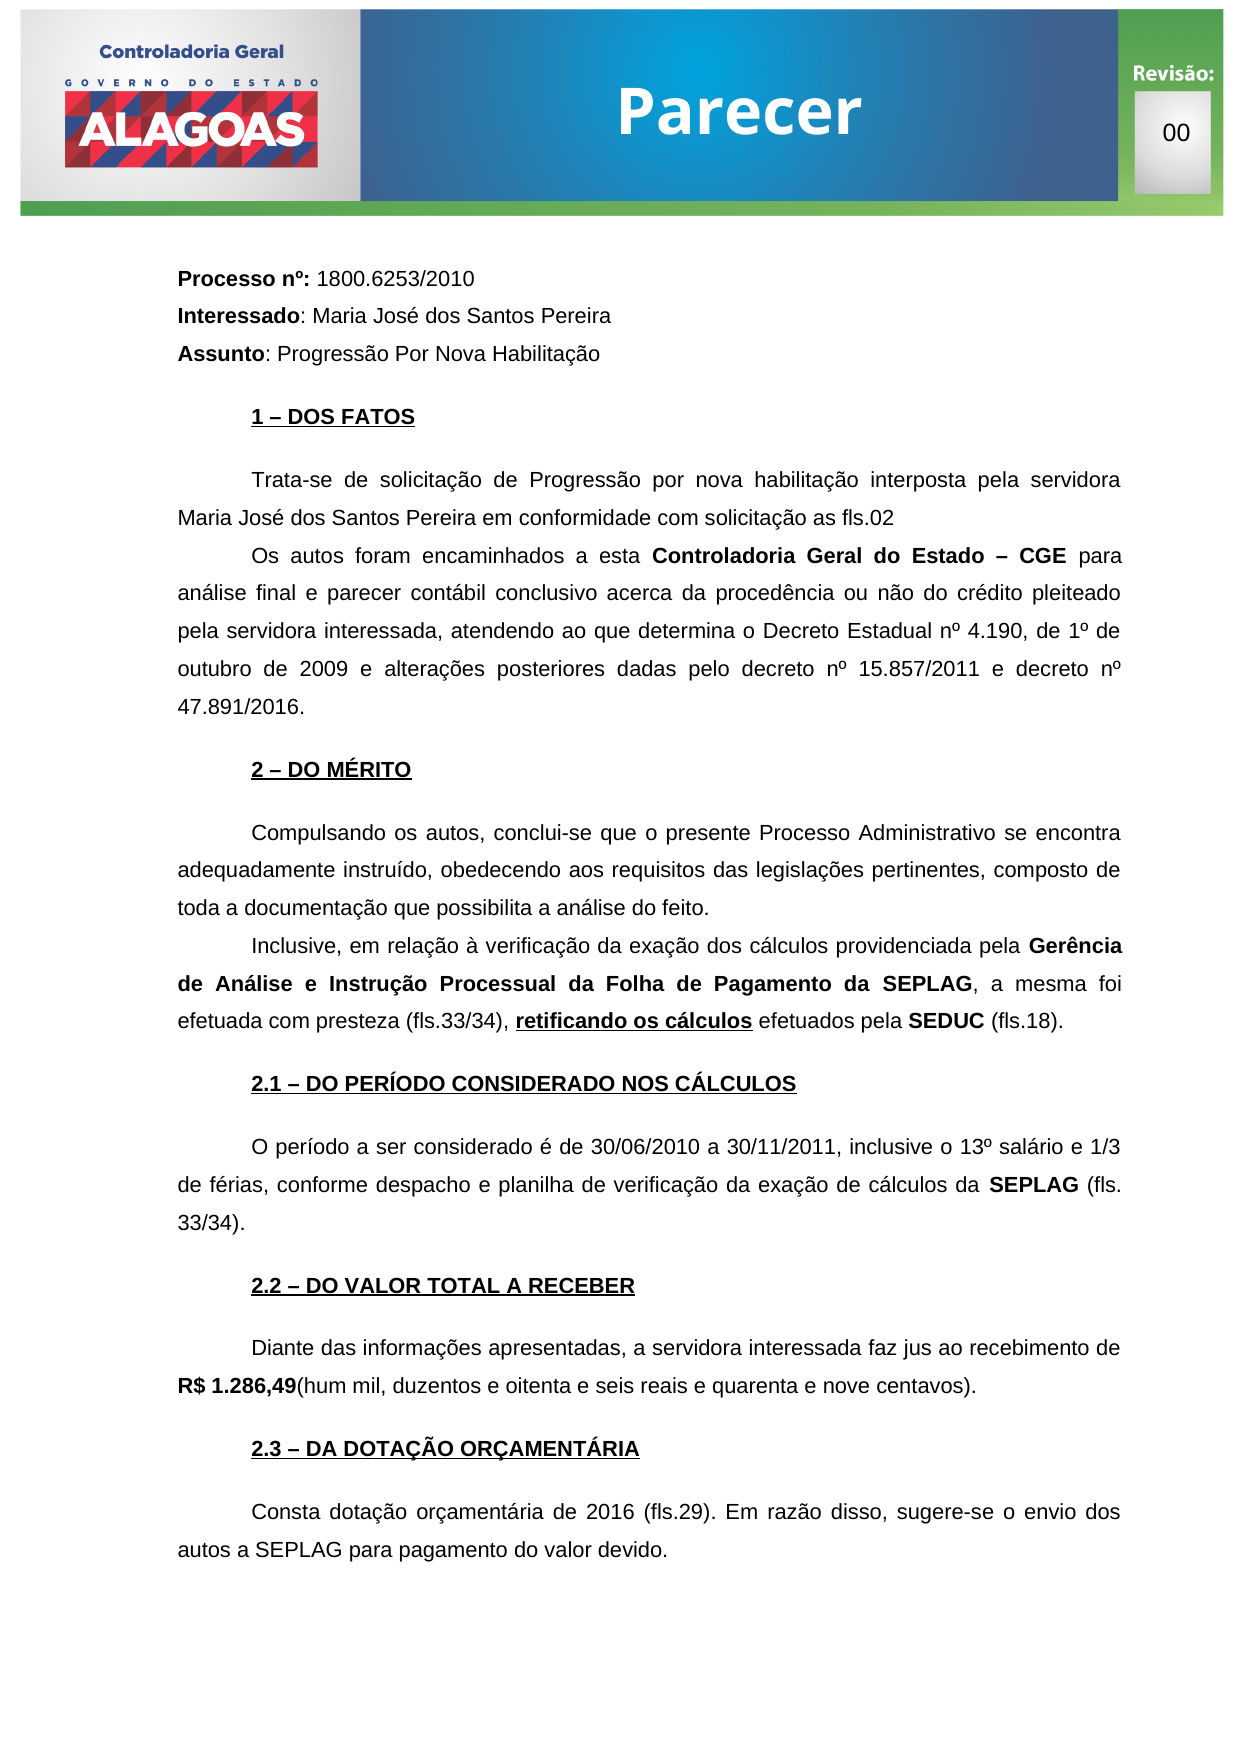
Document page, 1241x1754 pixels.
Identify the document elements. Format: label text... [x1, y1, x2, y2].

text 1 – DOS FATOS [177, 404, 1122, 429]
text Trata-se de solicitação de Progressão por nova habilitação interposta pela servidora Maria José dos Santos Pereira em conformidade com solicitação as fls.02 [177, 467, 1122, 530]
text 2.3 – DA DOTAÇÃO ORÇAMENTÁRIA [177, 1436, 1122, 1461]
text 2.2 – DO VALOR TOTAL A RECEBER [177, 1272, 1122, 1298]
text Consta dotação orçamentária de 2016 (fls.29). Em razão disso, sugere-se o envio dos autos a SEPLAG para pagamento do valor devido. [177, 1499, 1122, 1562]
text Interessado: Maria José dos Santos Pereira [177, 303, 1122, 329]
text Os autos foram encaminhados a esta Controladoria Geral do Estado – CGE para análise final e parecer contábil conclusivo acerca da procedência ou não do crédito pleiteado pela servidora interessada, atendendo ao que determina o Decreto Estadual nº 4.190, de 1º de outubro de 2009 e alterações posteriores dadas pelo decreto nº 15.857/2011 e decreto nº 47.891/2016. [177, 542, 1122, 719]
text O período a ser considerado é de 30/06/2010 a 30/11/2011, inclusive o 13º salário e 1/3 de férias, conforme despacho e planilha de verificação da exação de cálculos da SEPLAG (fls. 33/34). [177, 1134, 1122, 1235]
text Assunto: Progressão Por Nova Habilitação [177, 341, 1122, 366]
text Processo nº: 1800.6253/2010 [177, 266, 1122, 291]
text Compulsando os autos, conclui-se que o presente Processo Administrativo se encontra adequadamente instruído, obedecendo aos requisitos das legislações pertinentes, composto de toda a documentação que possibilita a análise do feito. [177, 819, 1122, 920]
picture [20, 9, 1224, 216]
text Inclusive, em relação à verificação da exação dos cálculos providenciada pela Gerência de Análise e Instrução Processual da Folha de Pagamento da SEPLAG, a mesma foi efetuada com presteza (fls.33/34), retificando os cálculos efetuados pela SEDUC (fls.18). [177, 933, 1122, 1034]
text 2 – DO MÉRITO [177, 757, 1122, 782]
text 2.1 – DO PERÍODO CONSIDERADO NOS CÁLCULOS [177, 1071, 1122, 1096]
text Diante das informações apresentadas, a servidora interessada faz jus ao recebimento de R$ 1.286,49(hum mil, duzentos e oitenta e seis reais e quarenta e nove centavos). [177, 1335, 1122, 1398]
